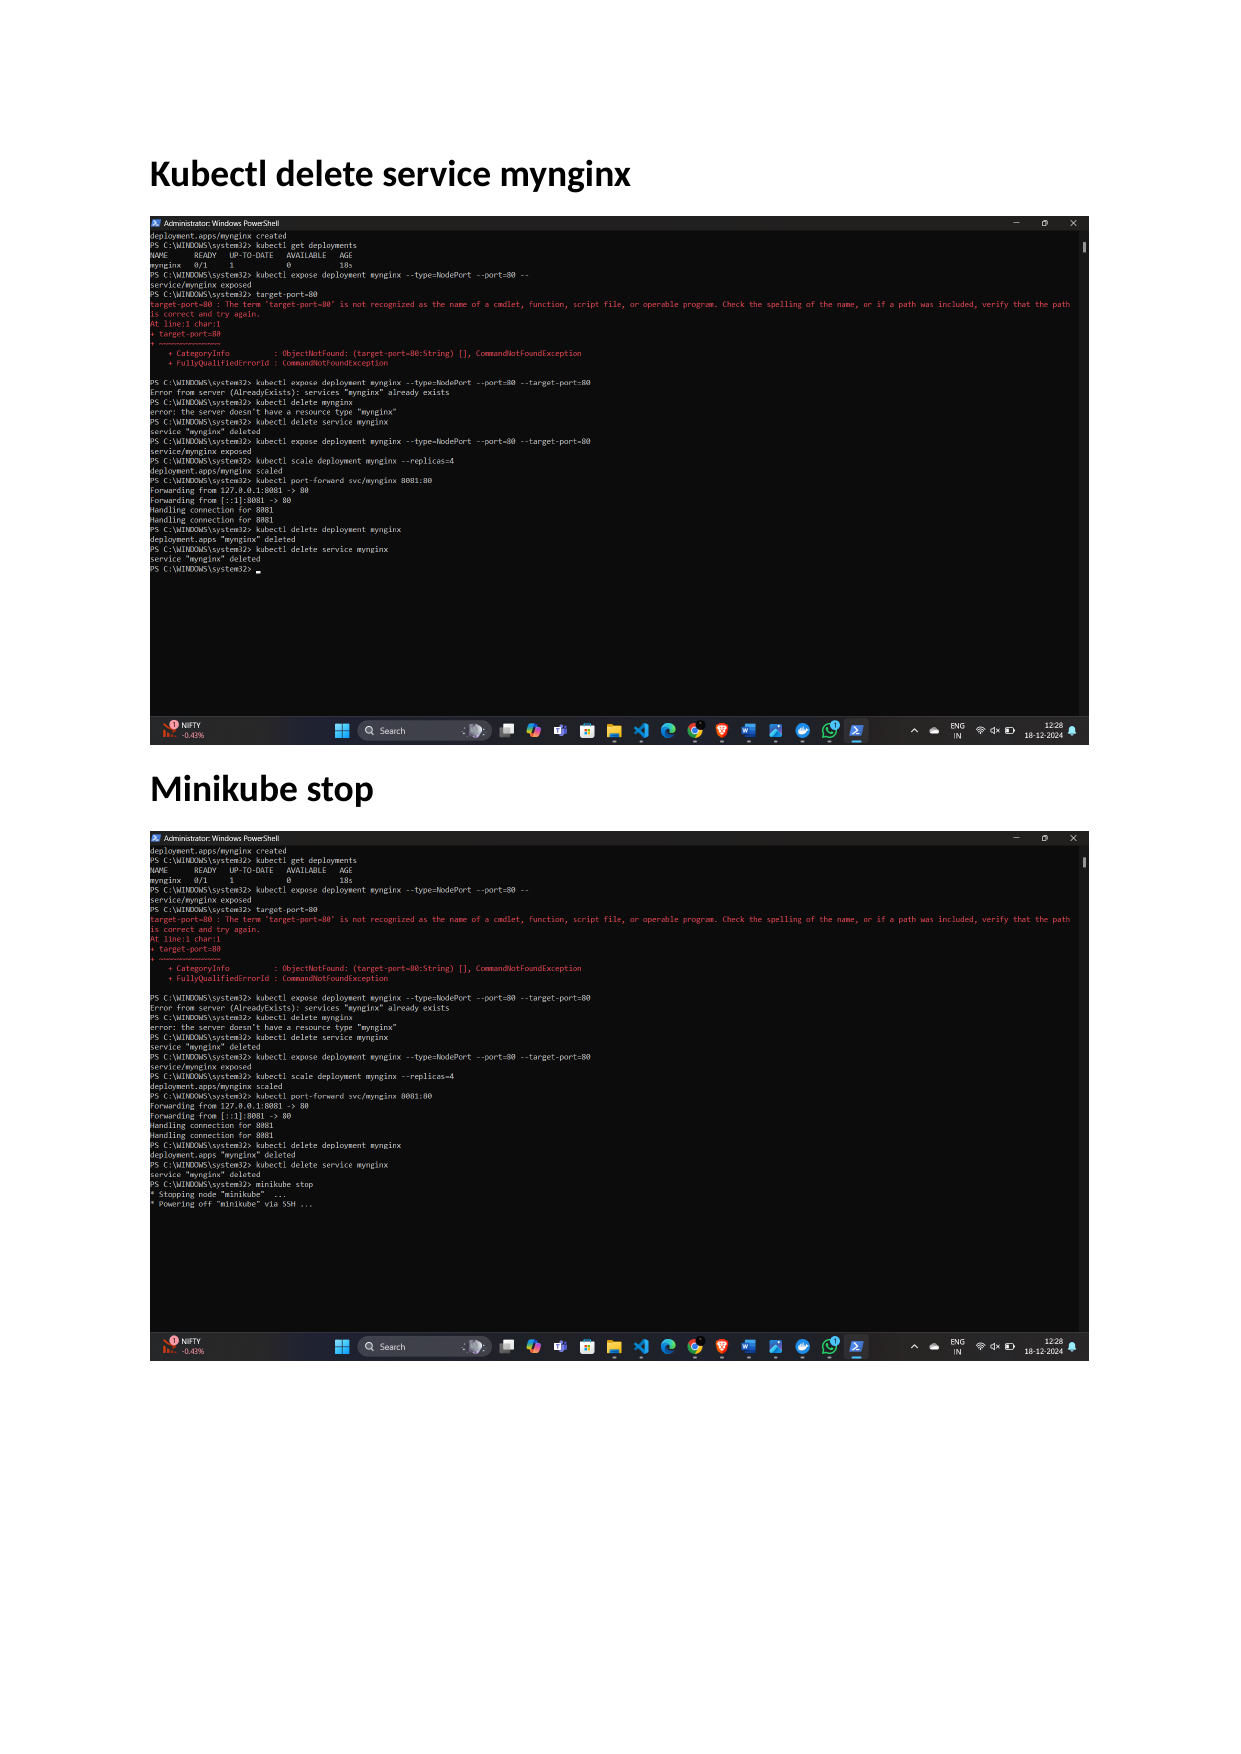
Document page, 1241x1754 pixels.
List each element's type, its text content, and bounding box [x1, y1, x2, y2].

picture [150, 831, 1089, 1361]
text Kubectl delete service mynginx [150, 150, 1090, 196]
picture [150, 216, 1089, 745]
text Minikube stop [150, 765, 1090, 811]
